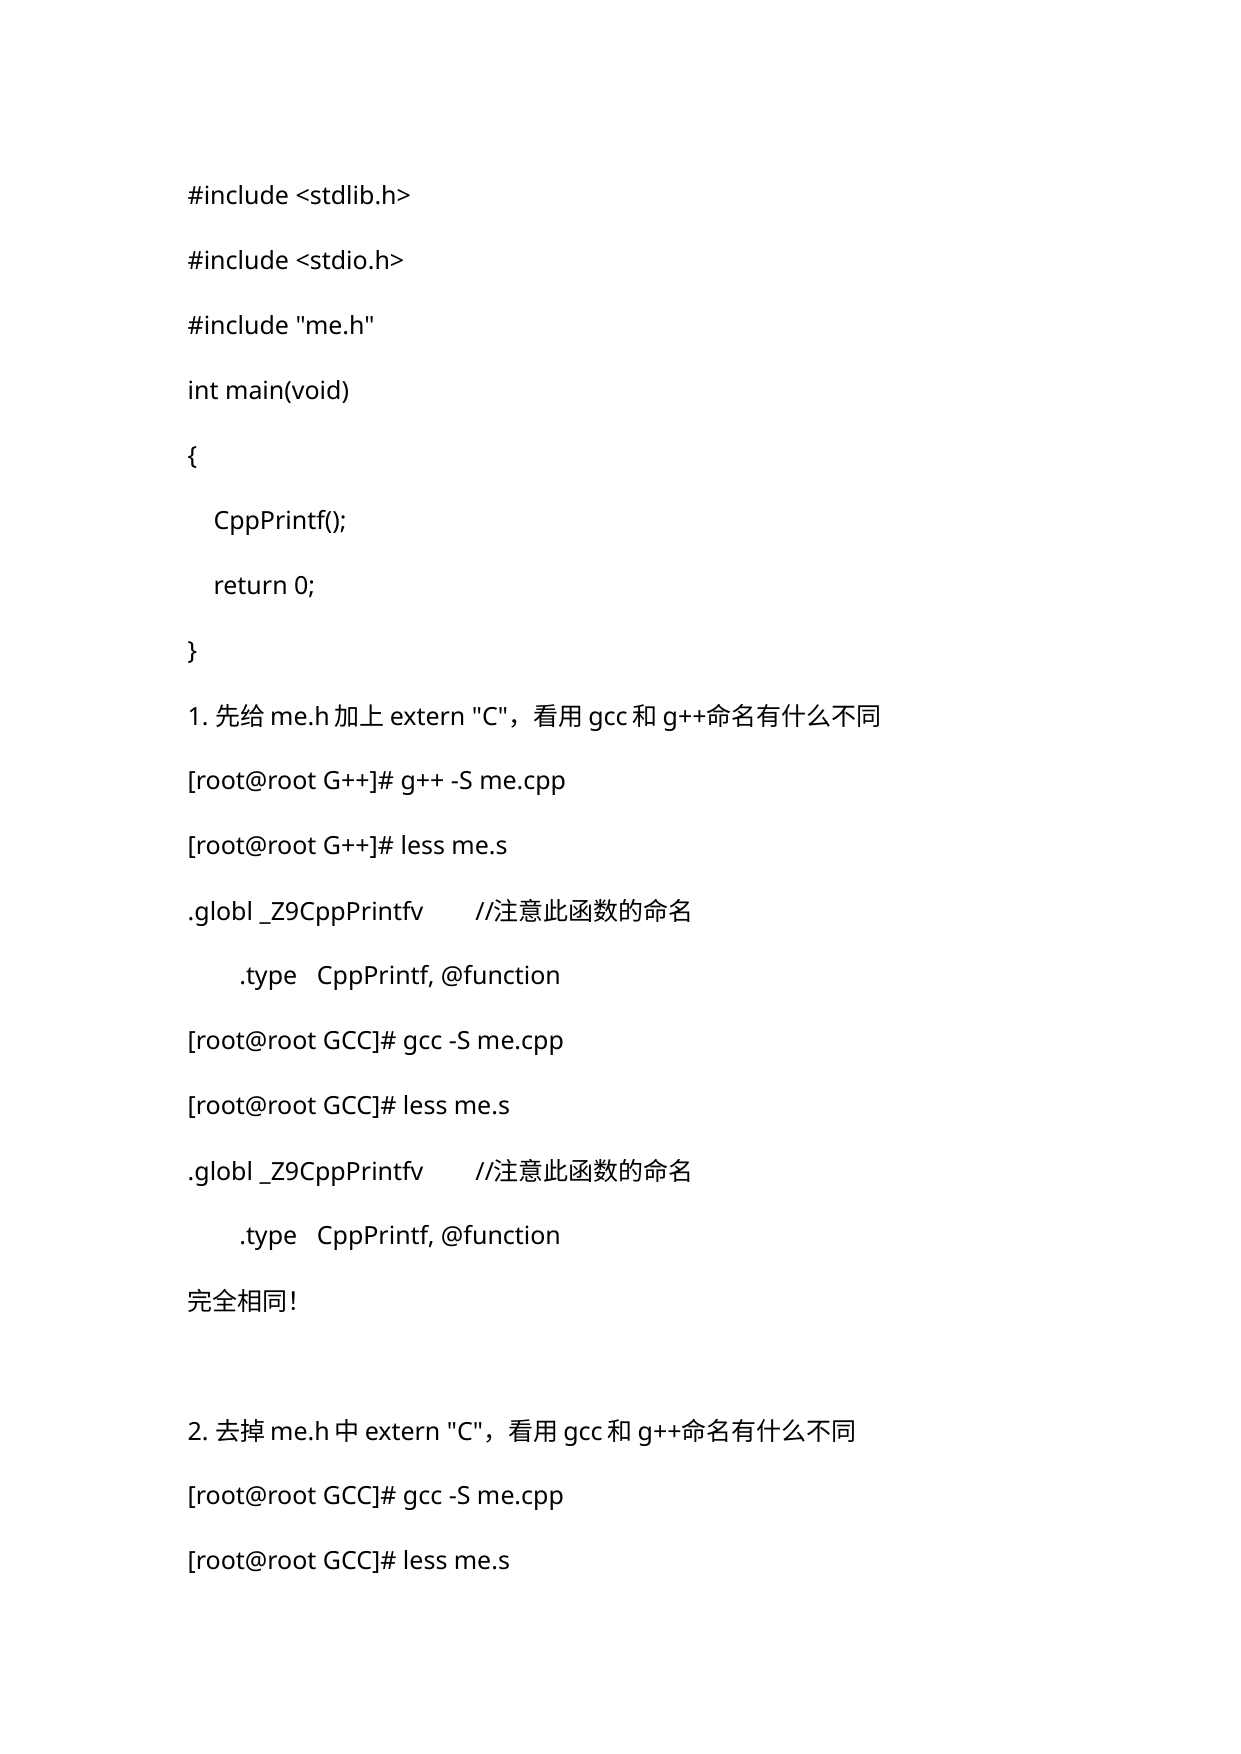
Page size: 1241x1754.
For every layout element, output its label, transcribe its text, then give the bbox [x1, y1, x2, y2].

text 完全相同！ [187, 1267, 1053, 1332]
text } [187, 617, 1053, 682]
text [root@root G++]# g++ -S me.cpp [187, 747, 1053, 812]
text #include "me.h" [187, 292, 1053, 357]
text [root@root GCC]# gcc -S me.cpp [187, 1462, 1053, 1527]
text .globl _Z9CppPrintfv //注意此函数的命名 [187, 1137, 1053, 1202]
text #include <stdio.h> [187, 227, 1053, 292]
text [root@root GCC]# less me.s [187, 1527, 1053, 1592]
text int main(void) [187, 357, 1053, 422]
text .type CppPrintf, @function [187, 942, 1053, 1007]
text 2. 去掉me.h中extern "C"，看用gcc和g++命名有什么不同 [187, 1397, 1053, 1462]
text CppPrintf(); [187, 487, 1053, 552]
text .globl _Z9CppPrintfv //注意此函数的命名 [187, 877, 1053, 942]
text 1. 先给me.h加上extern "C"，看用gcc和g++命名有什么不同 [187, 682, 1053, 747]
text return 0; [187, 552, 1053, 617]
text { [187, 422, 1053, 487]
text [root@root G++]# less me.s [187, 812, 1053, 877]
text .type CppPrintf, @function [187, 1202, 1053, 1267]
text #include <stdlib.h> [187, 162, 1053, 227]
text [root@root GCC]# gcc -S me.cpp [187, 1007, 1053, 1072]
text [root@root GCC]# less me.s [187, 1072, 1053, 1137]
